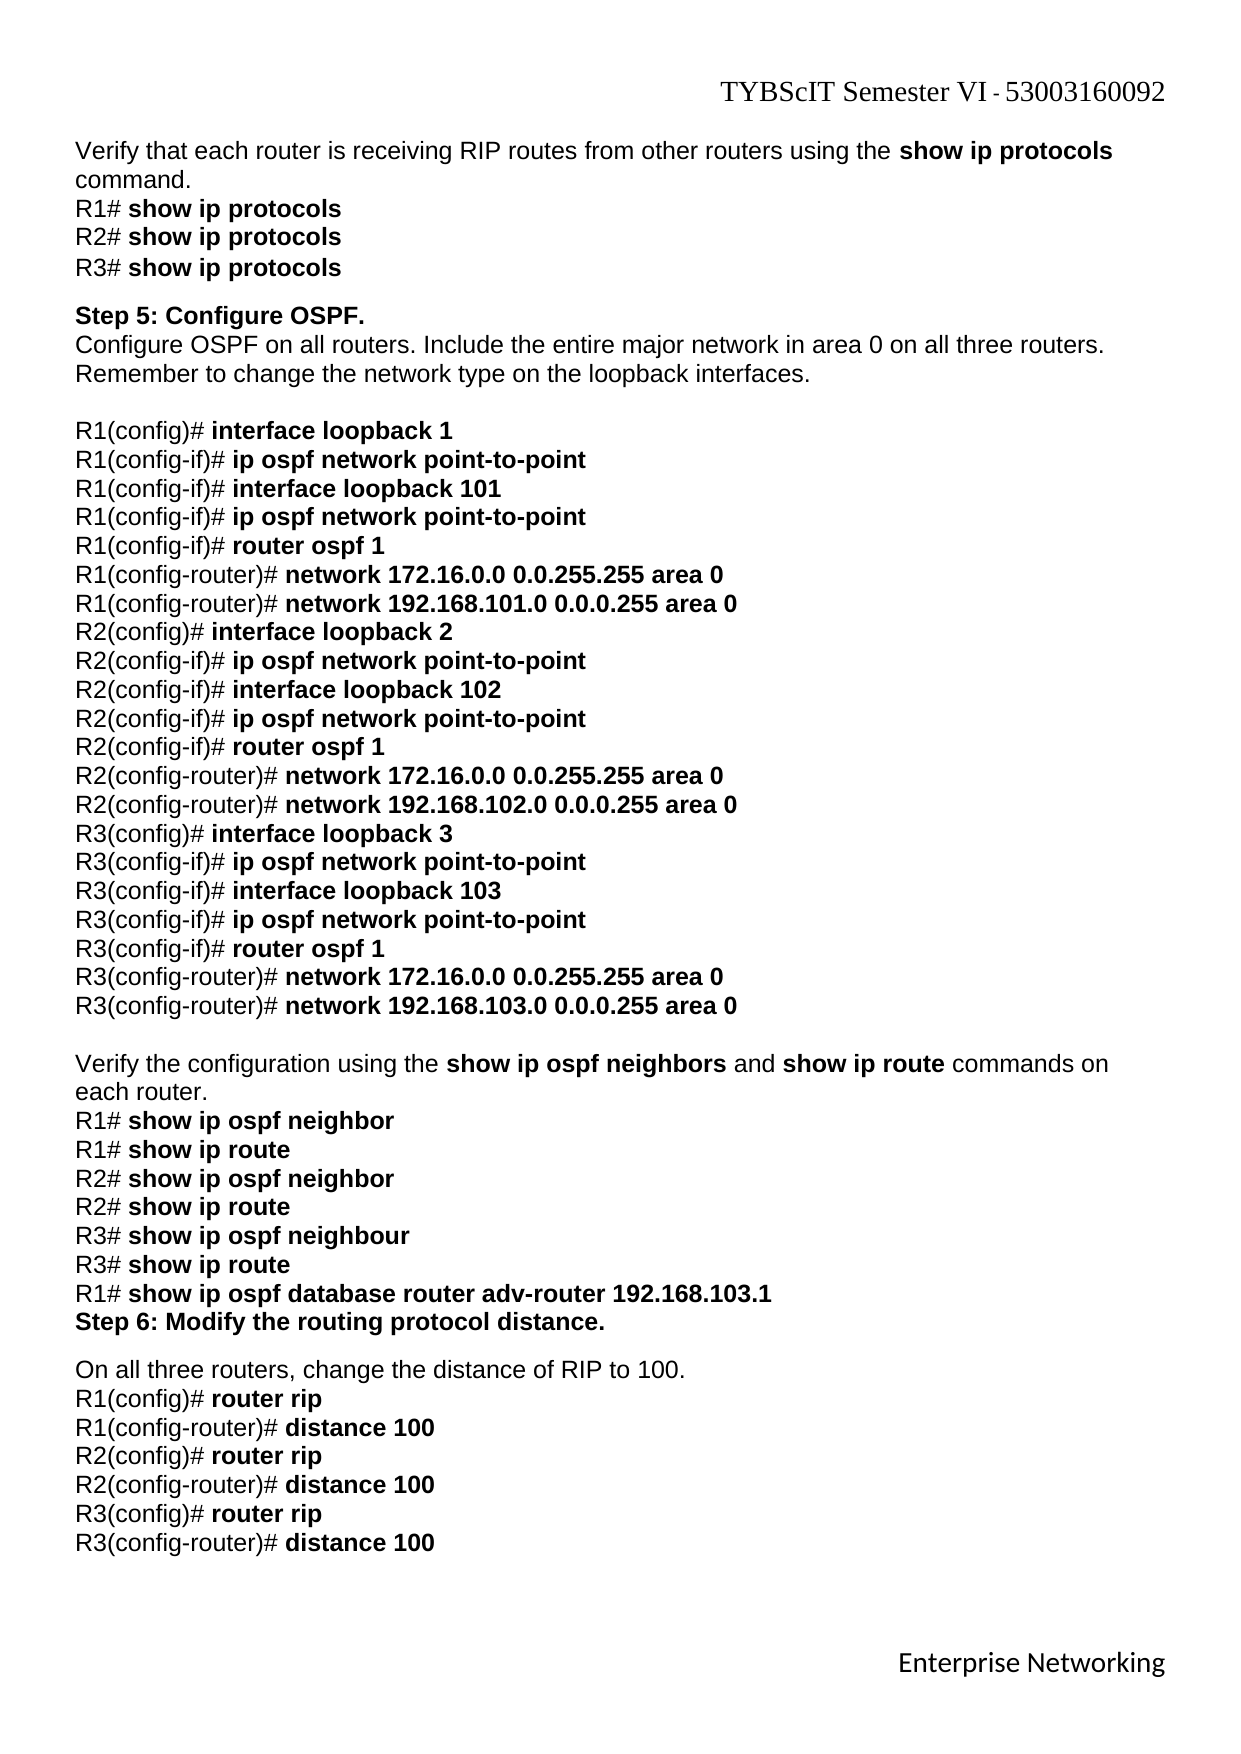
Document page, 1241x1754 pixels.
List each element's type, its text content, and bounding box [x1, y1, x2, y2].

text R2(config-router)# network 192.168.102.0 0.0.0.255 area 0 [75, 790, 1165, 818]
text R3(config)# router rip [75, 1499, 1165, 1527]
text R1# show ip route [75, 1135, 1165, 1163]
text R1# show ip ospf neighbor [75, 1106, 1165, 1135]
text R3(config-if)# ip ospf network point-to-point [75, 905, 1165, 933]
text R3(config-router)# network 192.168.103.0 0.0.0.255 area 0 [75, 991, 1165, 1020]
text R1(config-if)# ip ospf network point-to-point [75, 445, 1165, 473]
text Configure OSPF on all routers. Include the entire major network in area 0 on all three routers. Remember to change the network type on the loopback interfaces. [75, 330, 1165, 387]
text R2(config-if)# router ospf 1 [75, 732, 1165, 761]
text On all three routers, change the distance of RIP to 100. [75, 1355, 1165, 1384]
text R1(config-if)# interface loopback 101 [75, 473, 1165, 502]
text R2(config-if)# interface loopback 102 [75, 675, 1165, 703]
text R2(config-router)# distance 100 [75, 1470, 1165, 1499]
text R3# show ip route [75, 1250, 1165, 1278]
text R2# show ip route [75, 1192, 1165, 1221]
text Step 5: Configure OSPF. [75, 301, 1165, 330]
text R2(config-if)# ip ospf network point-to-point [75, 646, 1165, 675]
text R3# show ip ospf neighbour [75, 1221, 1165, 1250]
text R1(config-router)# network 192.168.101.0 0.0.0.255 area 0 [75, 588, 1165, 617]
text R3(config-if)# ip ospf network point-to-point [75, 847, 1165, 876]
text Verify that each router is receiving RIP routes from other routers using the show ip protocols command. [75, 136, 1165, 193]
text R1(config-router)# distance 100 [75, 1412, 1165, 1441]
text Step 6: Modify the routing protocol distance. [75, 1307, 1165, 1336]
text R1(config-if)# router ospf 1 [75, 531, 1165, 560]
text R3(config-if)# interface loopback 103 [75, 876, 1165, 905]
text R2# show ip protocols [75, 222, 1165, 251]
text R1(config)# router rip [75, 1384, 1165, 1412]
text R2(config)# interface loopback 2 [75, 617, 1165, 646]
text R3(config-router)# network 172.16.0.0 0.0.255.255 area 0 [75, 962, 1165, 991]
text R1(config-if)# ip ospf network point-to-point [75, 502, 1165, 531]
text R3(config-if)# router ospf 1 [75, 933, 1165, 962]
text R2(config-if)# ip ospf network point-to-point [75, 703, 1165, 732]
text R2# show ip ospf neighbor [75, 1163, 1165, 1192]
text R1(config)# interface loopback 1 [75, 416, 1165, 445]
text R1# show ip protocols [75, 193, 1165, 222]
text R2(config)# router rip [75, 1441, 1165, 1470]
text R3(config)# interface loopback 3 [75, 818, 1165, 847]
text R3# show ip protocols [75, 253, 1165, 282]
text R1# show ip ospf database router adv-router 192.168.103.1 [75, 1278, 1165, 1307]
text Verify the configuration using the show ip ospf neighbors and show ip route commands on each router. [75, 1048, 1165, 1106]
text R1(config-router)# network 172.16.0.0 0.0.255.255 area 0 [75, 560, 1165, 588]
text R3(config-router)# distance 100 [75, 1527, 1165, 1556]
text R2(config-router)# network 172.16.0.0 0.0.255.255 area 0 [75, 761, 1165, 790]
